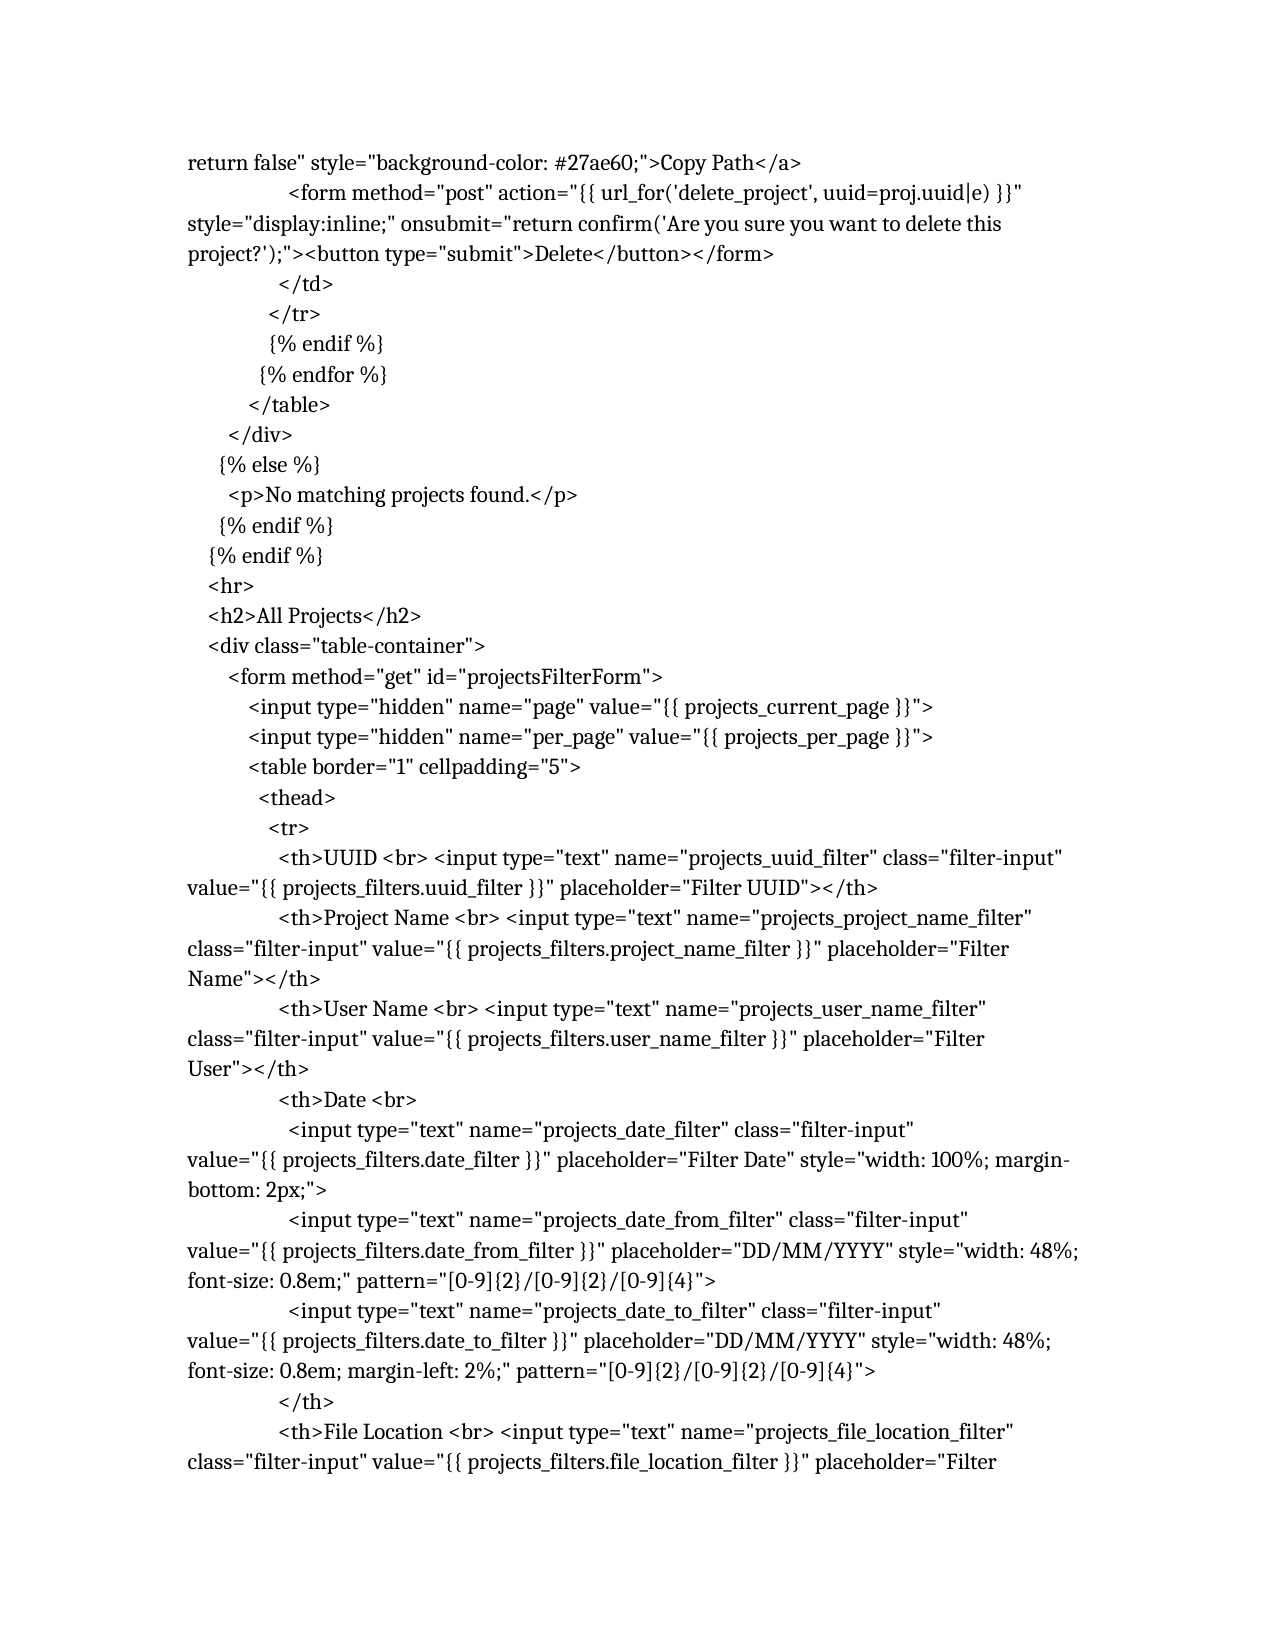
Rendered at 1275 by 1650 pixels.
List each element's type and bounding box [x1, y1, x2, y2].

text [187, 150, 1087, 1475]
